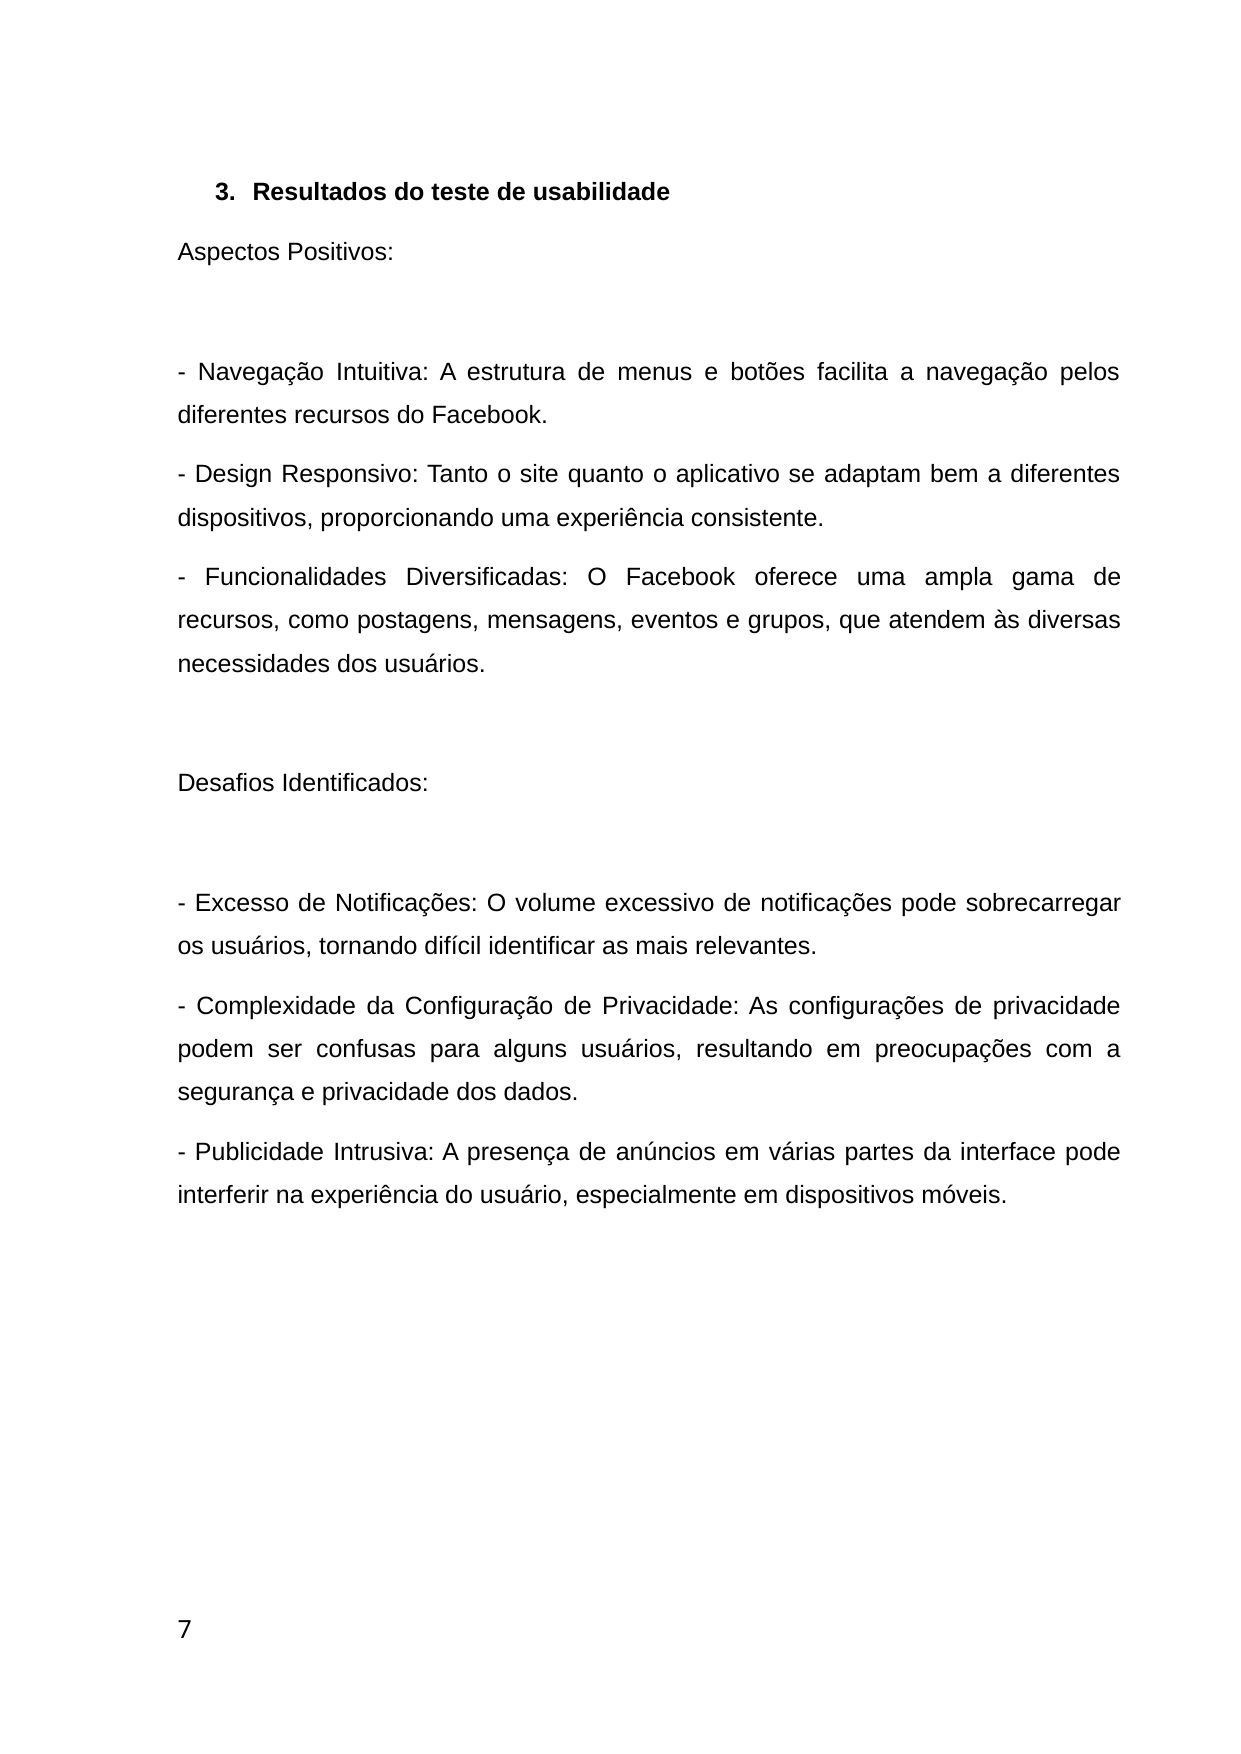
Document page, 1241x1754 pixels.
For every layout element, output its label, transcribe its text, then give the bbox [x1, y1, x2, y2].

text - Complexidade da Configuração de Privacidade: As configurações de privacidade podem ser confusas para alguns usuários, resultando em preocupações com a segurança e privacidade dos dados. [177, 991, 1122, 1106]
text - Funcionalidades Diversificadas: O Facebook oferece uma ampla gama de recursos, como postagens, mensagens, eventos e grupos, que atendem às diversas necessidades dos usuários. [177, 562, 1122, 677]
text Aspectos Positivos: [177, 237, 1122, 266]
text - Publicidade Intrusiva: A presença de anúncios em várias partes da interface pode interferir na experiência do usuário, especialmente em dispositivos móveis. [177, 1137, 1122, 1209]
text - Excesso de Notificações: O volume excessivo de notificações pode sobrecarregar os usuários, tornando difícil identificar as mais relevantes. [177, 888, 1122, 960]
text - Design Responsivo: Tanto o site quanto o aplicativo se adaptam bem a diferentes dispositivos, proporcionando uma experiência consistente. [177, 459, 1122, 531]
text - Navegação Intuitiva: A estrutura de menus e botões facilita a navegação pelos diferentes recursos do Facebook. [177, 357, 1122, 428]
text Desafios Identificados: [177, 768, 1122, 797]
list Resultados do teste de usabilidade [215, 177, 1122, 206]
